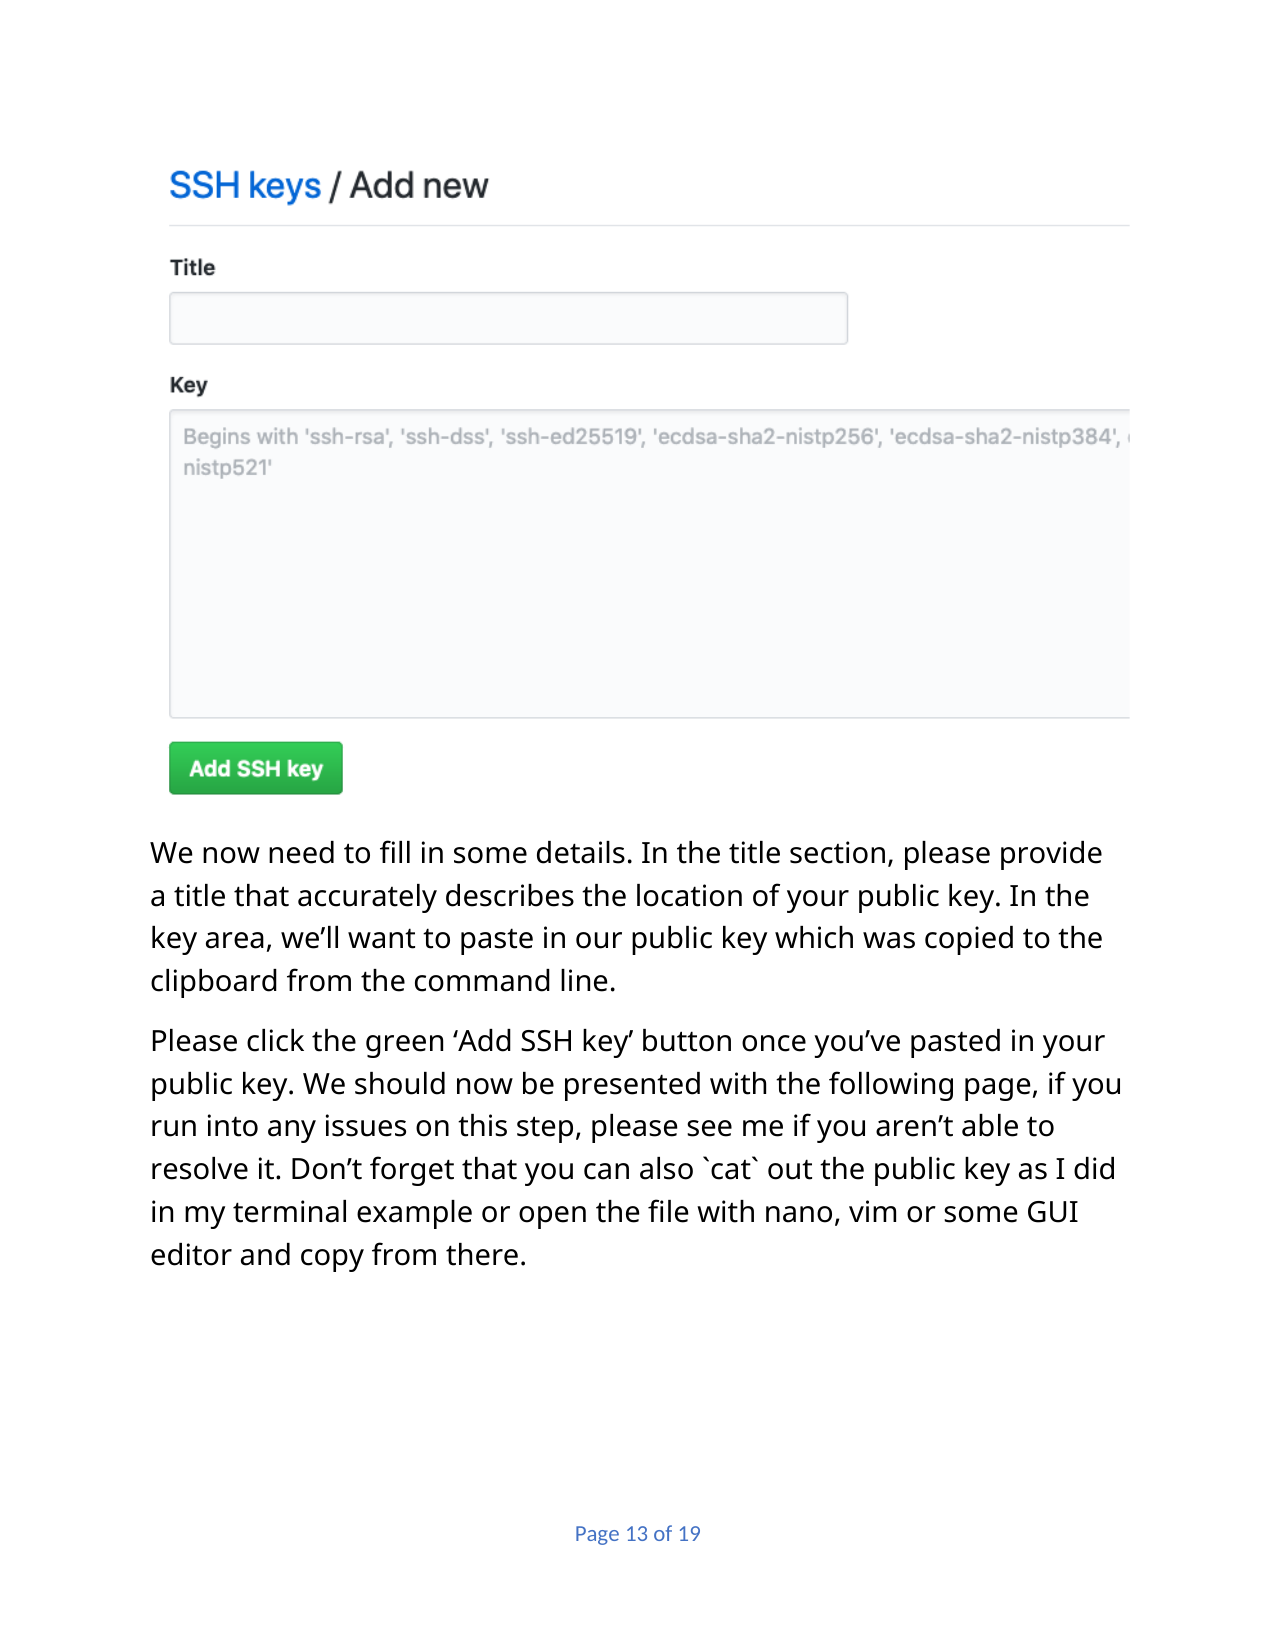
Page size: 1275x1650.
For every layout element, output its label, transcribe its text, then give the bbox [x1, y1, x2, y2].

text Please click the green ‘Add SSH key’ button once you’ve pasted in your public key. We should now be presented with the following page, if you run into any issues on this step, please see me if you aren’t able to resolve it. Don’t forget that you can also `cat` out the public key as I did in my terminal example or open the file with nano, vim or some GUI editor and copy from there. [150, 1020, 1125, 1274]
text We now need to fill in some details. In the title section, please provide a title that accurately describes the location of your public key. In the key area, we’ll want to paste in our public key which was copied to the clipboard from the command line. [150, 832, 1125, 1000]
picture [150, 150, 1130, 814]
